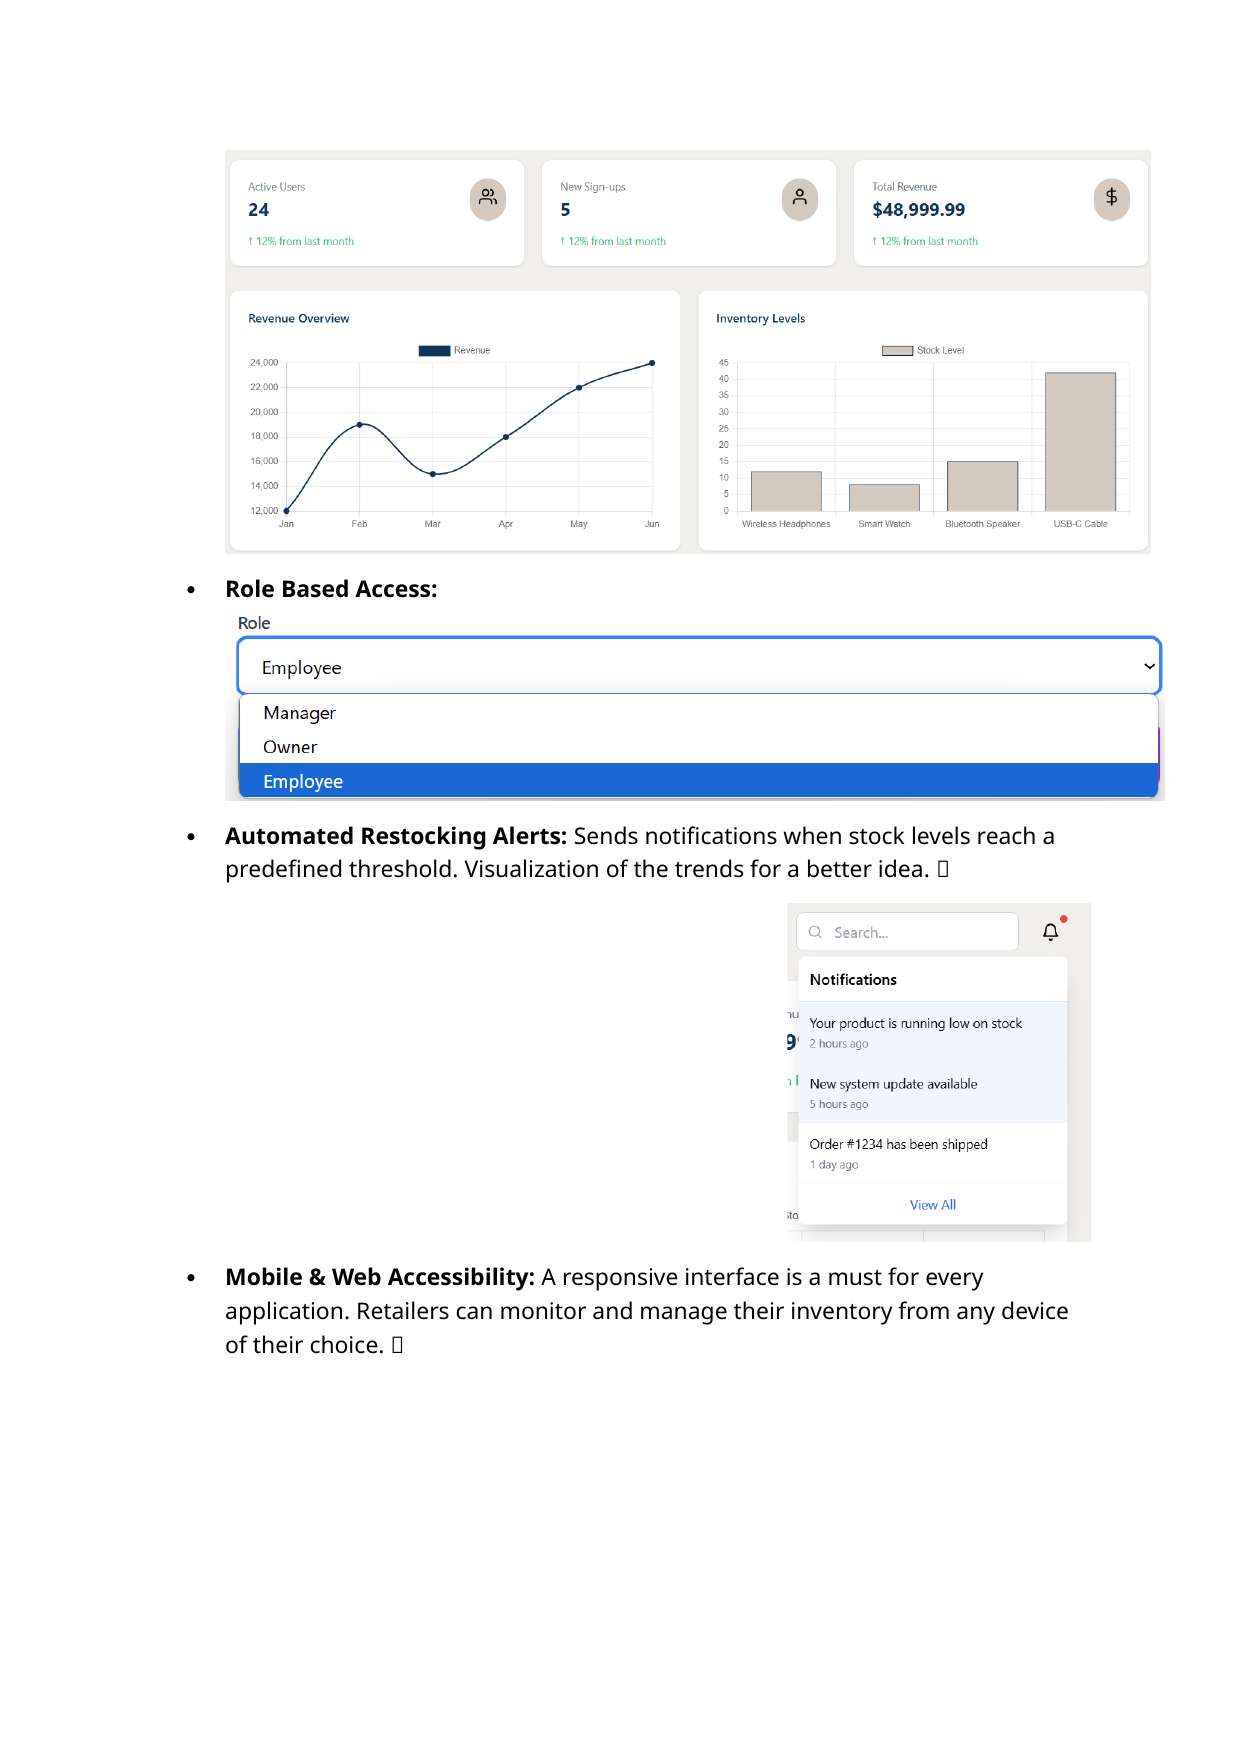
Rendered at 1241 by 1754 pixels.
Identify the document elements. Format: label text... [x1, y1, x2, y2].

list Mobile & Web Accessibility: A responsive interface is a must for every application. Retailers can monitor and manage their inventory from any device of their choice. ✅ [187, 1261, 1090, 1360]
list Automated Restocking Alerts: Sends notifications when stock levels reach a predefined threshold. Visualization of the trends for a better idea. ✅ [187, 820, 1090, 885]
picture [225, 150, 1152, 554]
picture [225, 606, 1166, 801]
picture [787, 903, 1091, 1242]
